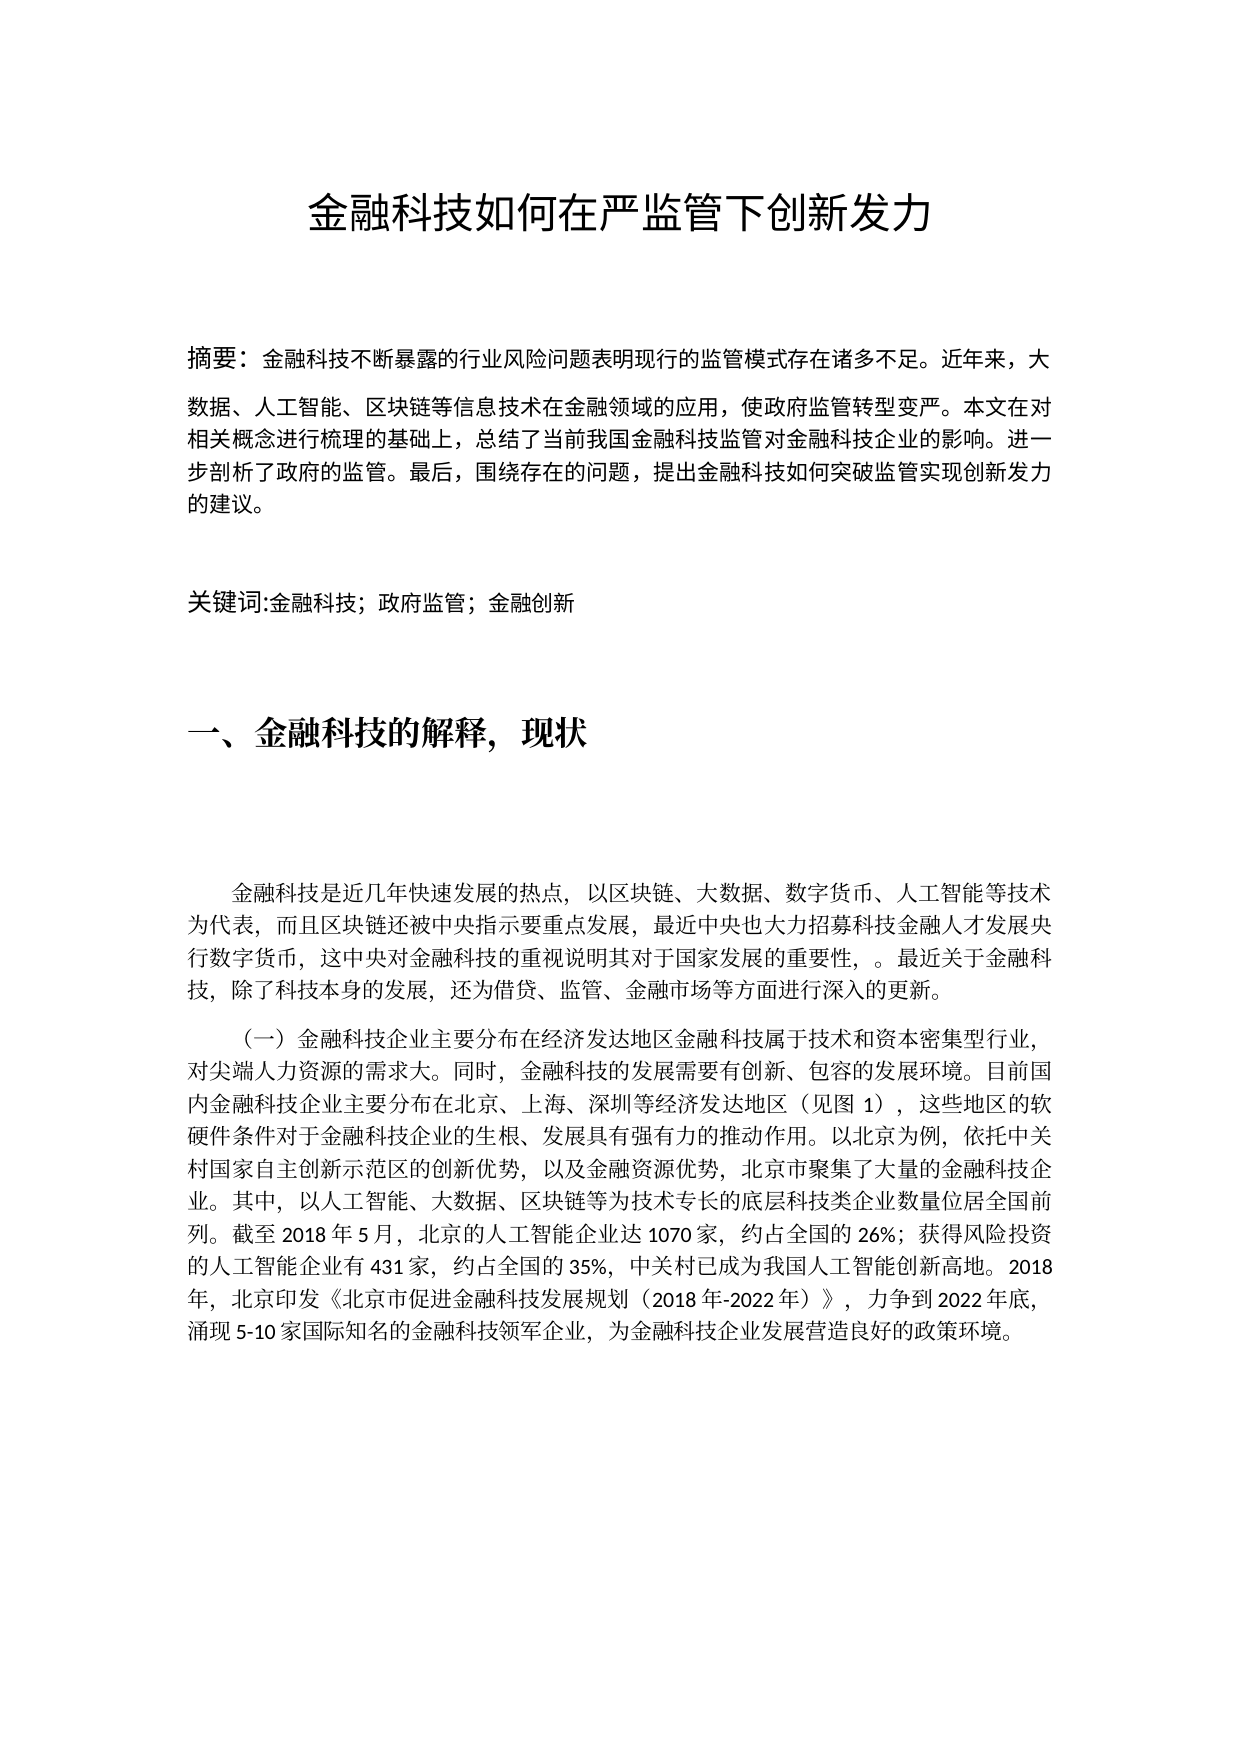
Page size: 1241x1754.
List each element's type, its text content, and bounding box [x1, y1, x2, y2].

text 关键词:金融科技；政府监管；金融创新 [187, 568, 1053, 633]
text （一）金融科技企业主要分布在经济发达地区金融科技属于技术和资本密集型行业，对尖端人力资源的需求大。同时，金融科技的发展需要有创新、包容的发展环境。目前国内金融科技企业主要分布在北京、上海、深圳等经济发达地区（见图1），这些地区的软硬件条件对于金融科技企业的生根、发展具有强有力的推动作用。以北京为例，依托中关村国家自主创新示范区的创新优势，以及金融资源优势，北京市聚集了大量的金融科技企业。其中，以人工智能、大数据、区块链等为技术专长的底层科技类企业数量位居全国前列。截至2018年5月，北京的人工智能企业达1070家，约占全国的26%；获得风险投资的人工智能企业有431家，约占全国的35%，中关村已成为我国人工智能创新高地。2018年，北京印发《北京市促进金融科技发展规划（2018年-2022年）》，力争到2022年底，涌现5-10家国际知名的金融科技领军企业，为金融科技企业发展营造良好的政策环境。 [187, 1022, 1053, 1347]
subtitle 一、金融科技的解释，现状 [187, 698, 1053, 763]
subtitle 金融科技如何在严监管下创新发力 [187, 178, 1053, 243]
text 摘要：金融科技不断暴露的行业风险问题表明现行的监管模式存在诸多不足。近年来，大数据、人工智能、区块链等信息技术在金融领域的应用，使政府监管转型变严。本文在对相关概念进行梳理的基础上，总结了当前我国金融科技监管对金融科技企业的影响。进一步剖析了政府的监管。最后，围绕存在的问题，提出金融科技如何突破监管实现创新发力的建议。 [187, 324, 1053, 519]
text 金融科技是近几年快速发展的热点，以区块链、大数据、数字货币、人工智能等技术为代表，而且区块链还被中央指示要重点发展，最近中央也大力招募科技金融人才发展央行数字货币，这中央对金融科技的重视说明其对于国家发展的重要性，。最近关于金融科技，除了科技本身的发展，还为借贷、监管、金融市场等方面进行深入的更新。 [187, 875, 1053, 1005]
